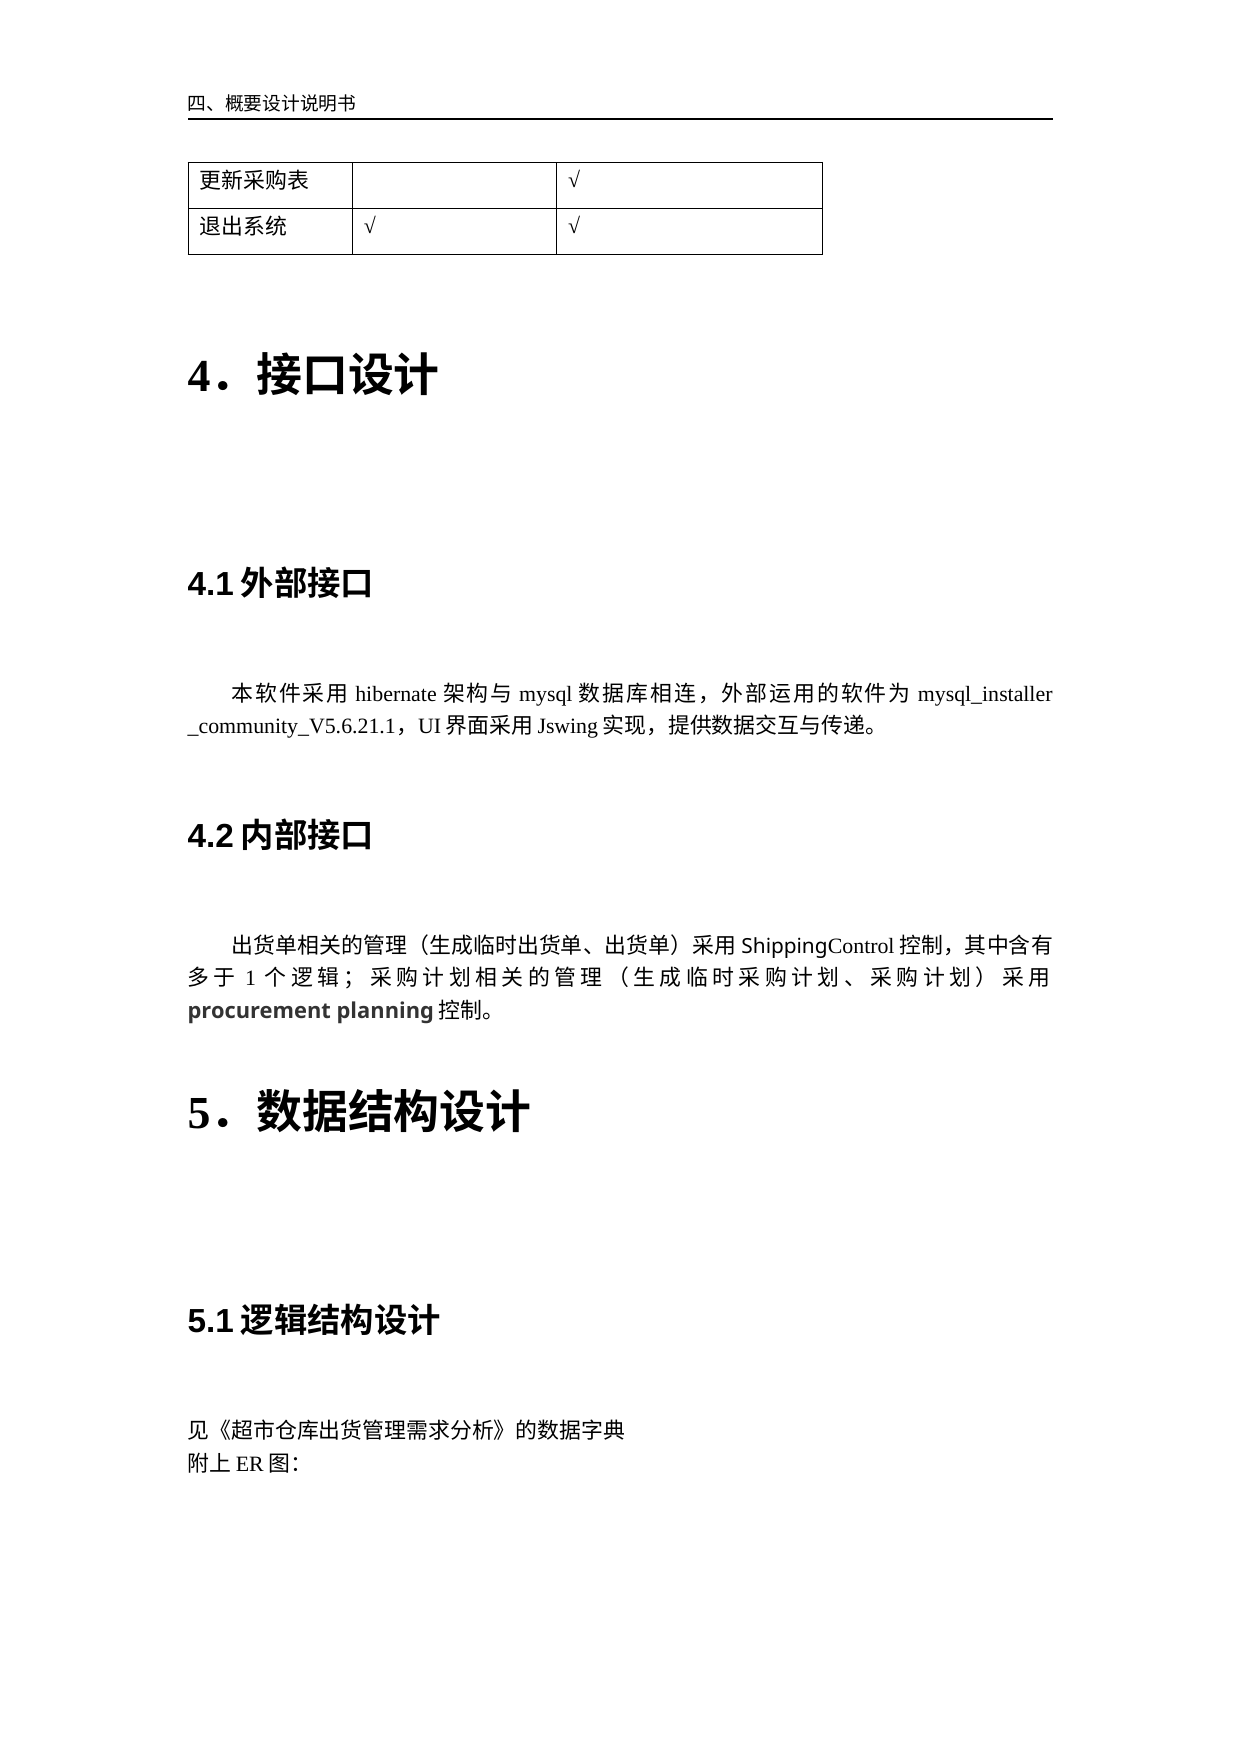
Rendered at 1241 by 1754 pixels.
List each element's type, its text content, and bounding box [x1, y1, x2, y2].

table_cell √ [353, 209, 556, 254]
table_cell 退出系统 [189, 209, 352, 254]
table_cell [353, 163, 556, 208]
text 出货单相关的管理（生成临时出货单、出货单）采用ShippingControl控制，其中含有多于1个逻辑；采购计划相关的管理（生成临时采购计划、采购计划）采用procurement planning控制。 [187, 927, 1053, 1025]
subtitle 4.2内部接口 [187, 800, 1053, 865]
text 本软件采用hibernate架构与mysql数据库相连，外部运用的软件为mysql_installer _community_V5.6.21.1，UI界面采用Jswing实现，提供数据交互与传递。 [187, 676, 1053, 741]
table_cell 更新采购表 [189, 163, 352, 208]
subtitle 4.1外部接口 [187, 548, 1053, 613]
subtitle 5.1逻辑结构设计 [187, 1286, 1053, 1351]
subtitle 4．接口设计 [187, 323, 1053, 420]
table_cell √ [557, 209, 822, 254]
subtitle 5．数据结构设计 [187, 1060, 1053, 1158]
text 见《超市仓库出货管理需求分析》的数据字典 [187, 1413, 1053, 1445]
table_cell √ [557, 163, 822, 208]
text 附上ER图： [187, 1445, 1053, 1478]
